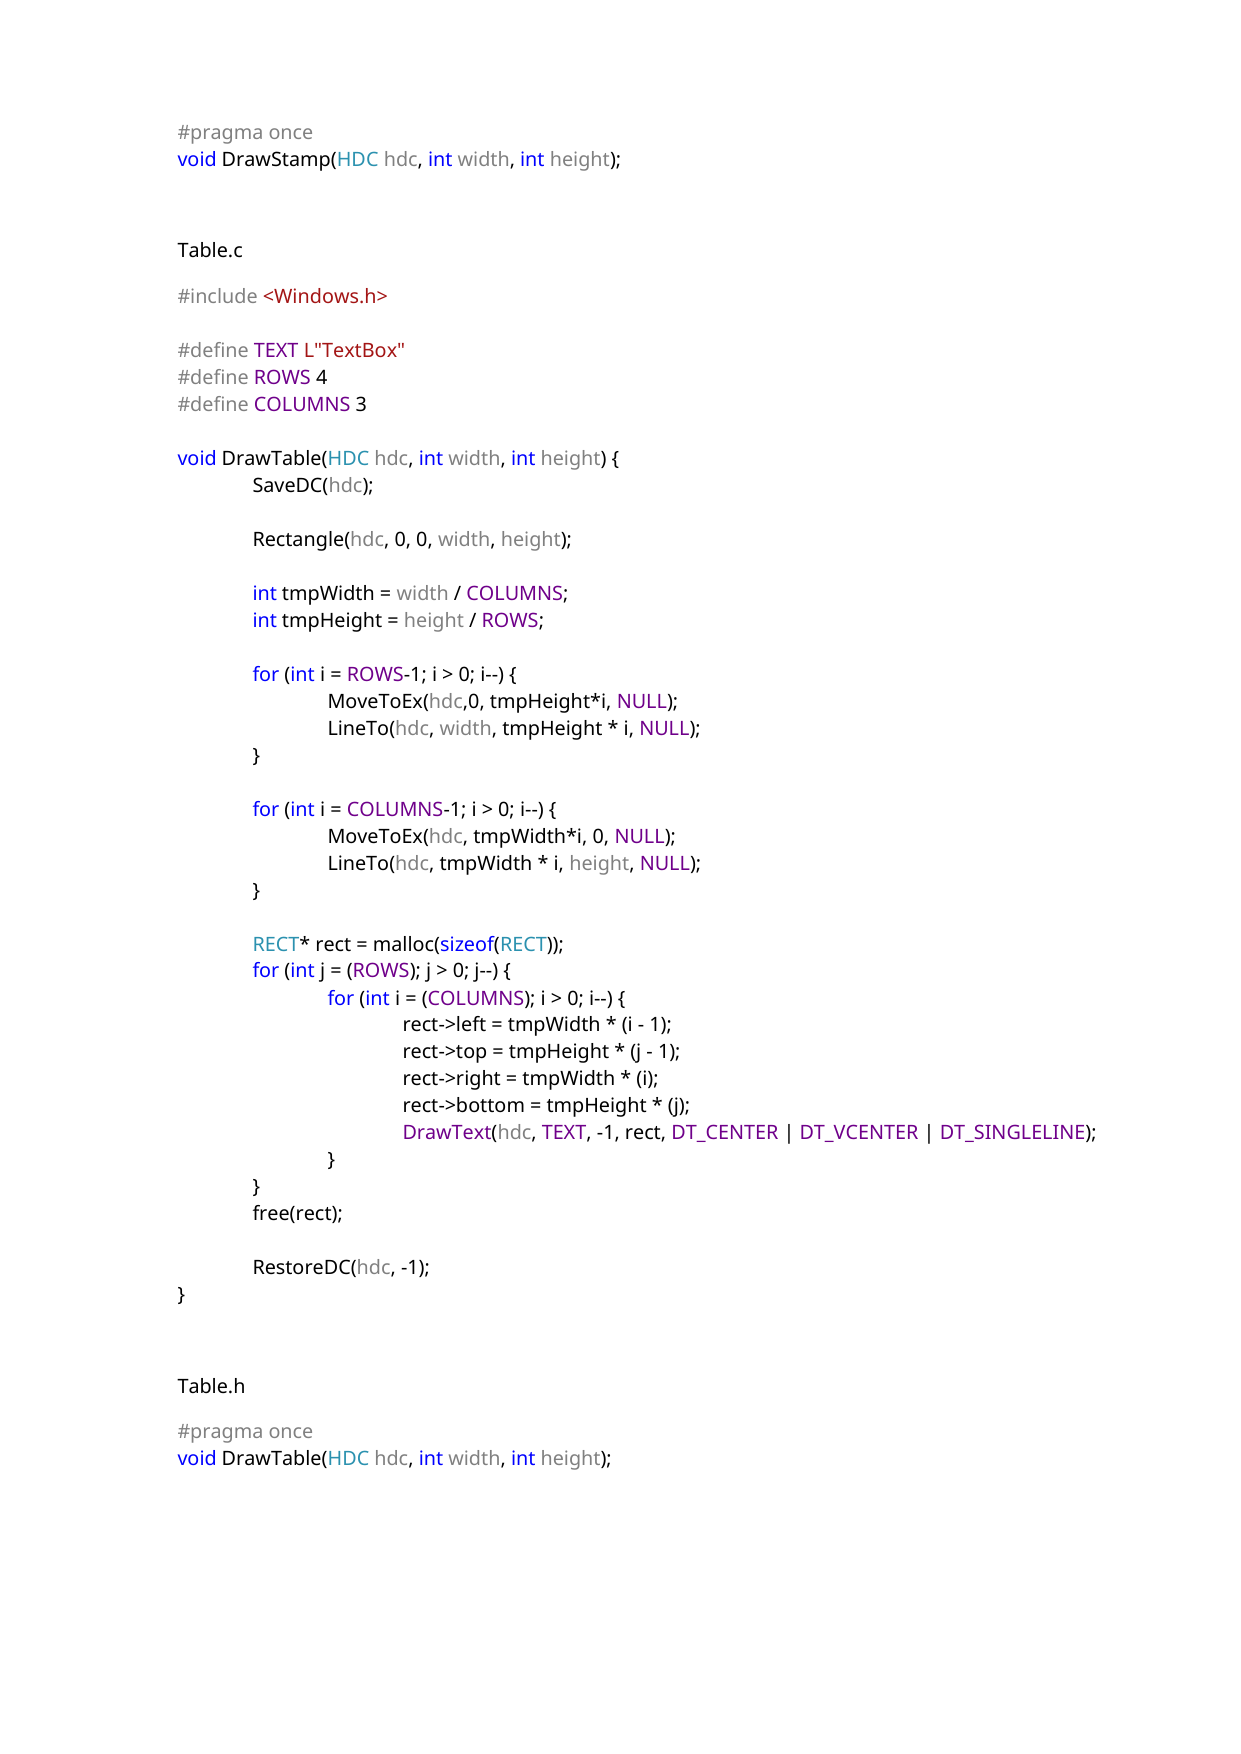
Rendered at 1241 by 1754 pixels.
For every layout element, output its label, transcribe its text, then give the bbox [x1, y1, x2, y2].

text for (int i = COLUMNS-1; i > 0; i--) { [177, 795, 1152, 822]
text rect->right = tmpWidth * (i); [177, 1065, 1152, 1092]
text } [177, 1281, 1152, 1307]
text rect->bottom = tmpHeight * (j); [177, 1092, 1152, 1119]
text for (int i = ROWS-1; i > 0; i--) { [177, 660, 1152, 687]
text Table.c [177, 237, 1152, 263]
text #define ROWS 4 [177, 363, 1152, 390]
text #pragma once [177, 1418, 1152, 1445]
text for (int j = (ROWS); j > 0; j--) { [177, 957, 1152, 984]
text MoveToEx(hdc, tmpWidth*i, 0, NULL); [177, 822, 1152, 849]
text Rectangle(hdc, 0, 0, width, height); [177, 525, 1152, 552]
text Table.h [177, 1372, 1152, 1399]
text DrawText(hdc, TEXT, -1, rect, DT_CENTER | DT_VCENTER | DT_SINGLELINE); [177, 1119, 1152, 1146]
text #pragma once [177, 118, 1152, 145]
text void DrawStamp(HDC hdc, int width, int height); [177, 145, 1152, 172]
text } [177, 741, 1152, 768]
text void DrawTable(HDC hdc, int width, int height) { [177, 444, 1152, 471]
text int tmpWidth = width / COLUMNS; [177, 579, 1152, 606]
text RECT* rect = malloc(sizeof(RECT)); [177, 930, 1152, 957]
text SaveDC(hdc); [177, 471, 1152, 498]
text int tmpHeight = height / ROWS; [177, 606, 1152, 633]
text free(rect); [177, 1199, 1152, 1227]
text void DrawTable(HDC hdc, int width, int height); [177, 1445, 1152, 1472]
text #include <Windows.h> [177, 282, 1152, 309]
text MoveToEx(hdc,0, tmpHeight*i, NULL); [177, 687, 1152, 714]
text #define COLUMNS 3 [177, 390, 1152, 417]
text for (int i = (COLUMNS); i > 0; i--) { [177, 984, 1152, 1011]
text LineTo(hdc, tmpWidth * i, height, NULL); [177, 849, 1152, 876]
text } [177, 876, 1152, 903]
text RestoreDC(hdc, -1); [177, 1253, 1152, 1281]
text rect->left = tmpWidth * (i - 1); [177, 1011, 1152, 1038]
text } [177, 1146, 1152, 1173]
text #define TEXT L"TextBox" [177, 336, 1152, 363]
text rect->top = tmpHeight * (j - 1); [177, 1038, 1152, 1065]
text } [177, 1173, 1152, 1199]
text LineTo(hdc, width, tmpHeight * i, NULL); [177, 714, 1152, 741]
